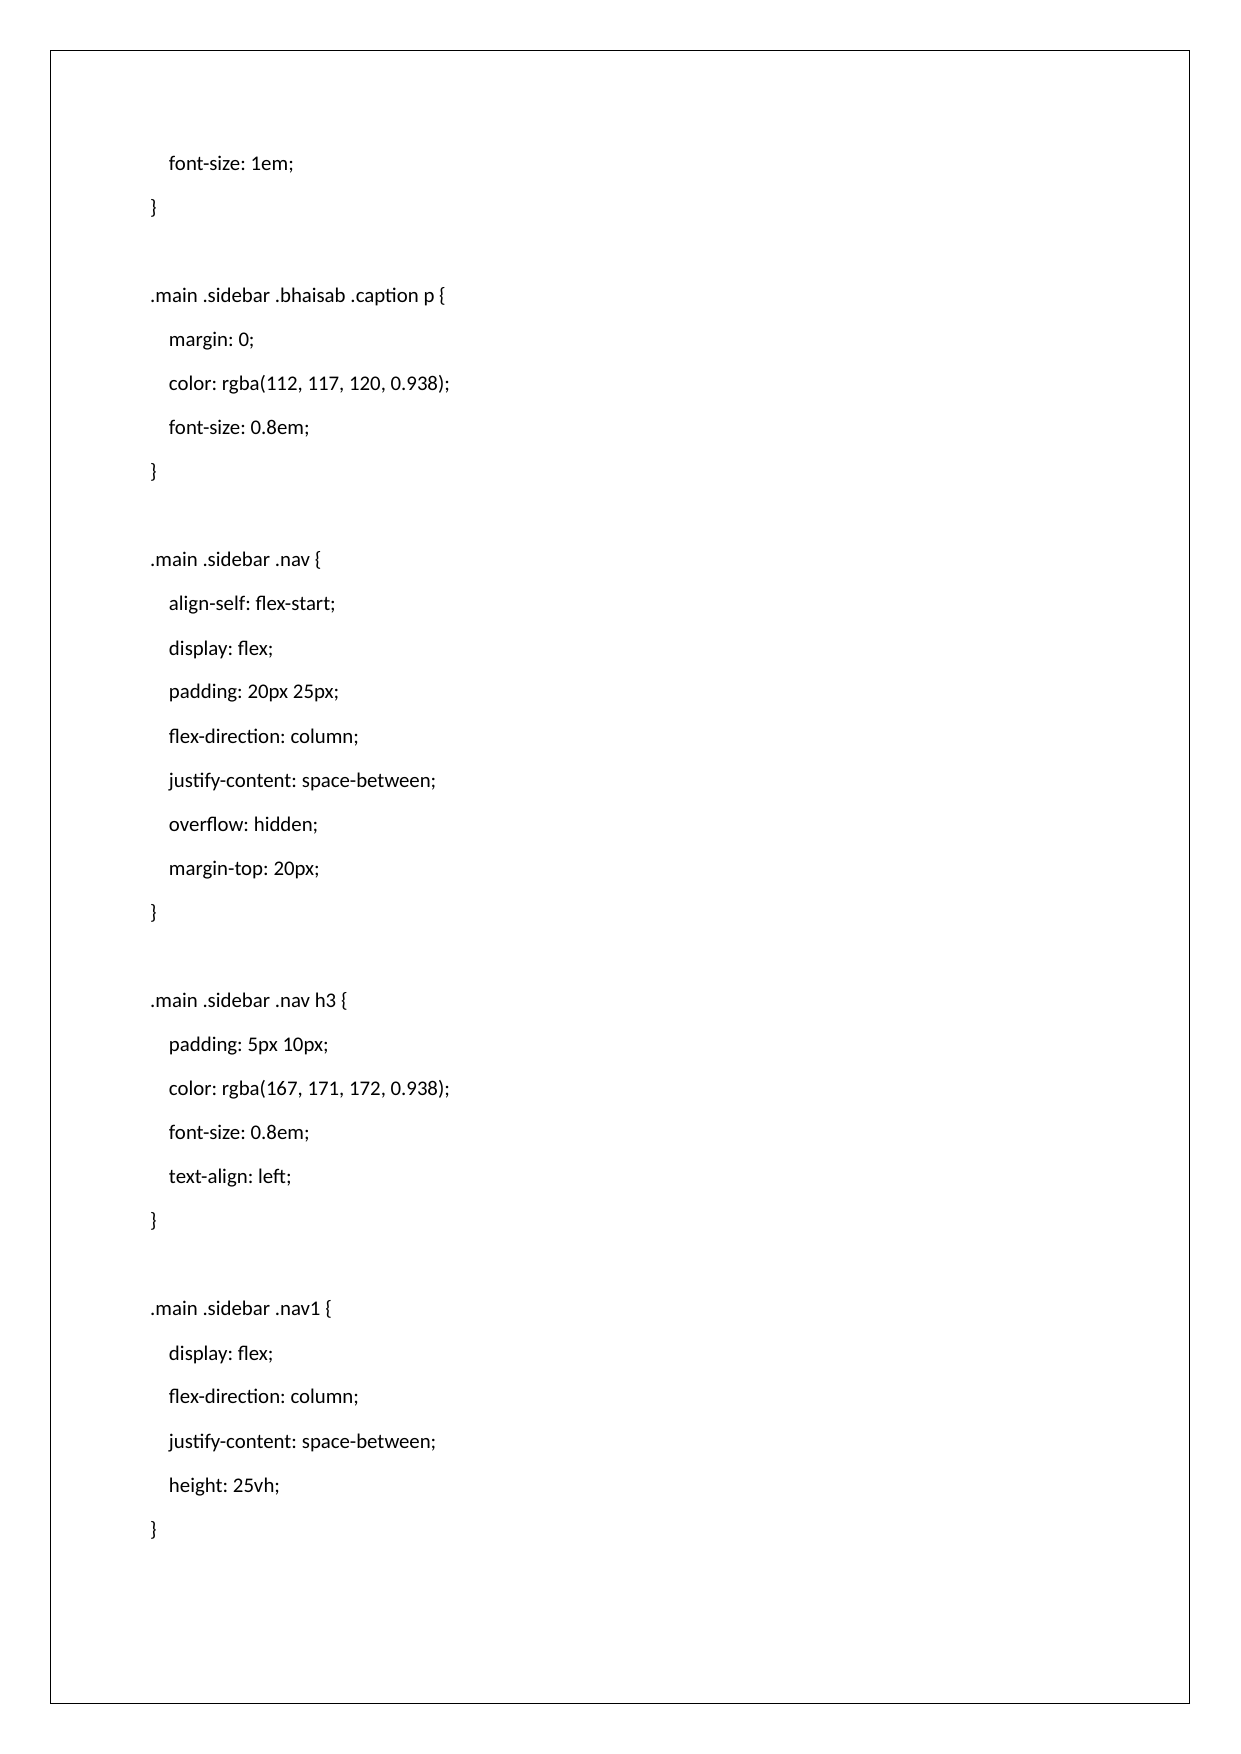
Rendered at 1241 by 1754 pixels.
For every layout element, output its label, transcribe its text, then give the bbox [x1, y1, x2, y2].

text font-size: 0.8em; [150, 414, 1090, 440]
text justify-content: space-between; [150, 1428, 1090, 1453]
text color: rgba(167, 171, 172, 0.938); [150, 1075, 1090, 1101]
text margin-top: 20px; [150, 855, 1090, 880]
text } [150, 458, 1090, 484]
text align-self: flex-start; [150, 591, 1090, 616]
text .main .sidebar .nav { [150, 547, 1090, 572]
text display: flex; [150, 635, 1090, 660]
text } [150, 899, 1090, 924]
text } [150, 1207, 1090, 1233]
text padding: 20px 25px; [150, 679, 1090, 704]
text font-size: 0.8em; [150, 1119, 1090, 1145]
text margin: 0; [150, 326, 1090, 352]
text } [150, 1516, 1090, 1541]
text overflow: hidden; [150, 811, 1090, 836]
text flex-direction: column; [150, 723, 1090, 748]
text color: rgba(112, 117, 120, 0.938); [150, 370, 1090, 396]
text padding: 5px 10px; [150, 1031, 1090, 1057]
text } [150, 194, 1090, 219]
text font-size: 1em; [150, 150, 1090, 175]
text height: 25vh; [150, 1472, 1090, 1497]
text flex-direction: column; [150, 1384, 1090, 1409]
text .main .sidebar .bhaisab .caption p { [150, 282, 1090, 308]
text .main .sidebar .nav1 { [150, 1296, 1090, 1321]
text .main .sidebar .nav h3 { [150, 987, 1090, 1013]
text justify-content: space-between; [150, 767, 1090, 792]
text display: flex; [150, 1340, 1090, 1365]
text text-align: left; [150, 1163, 1090, 1189]
